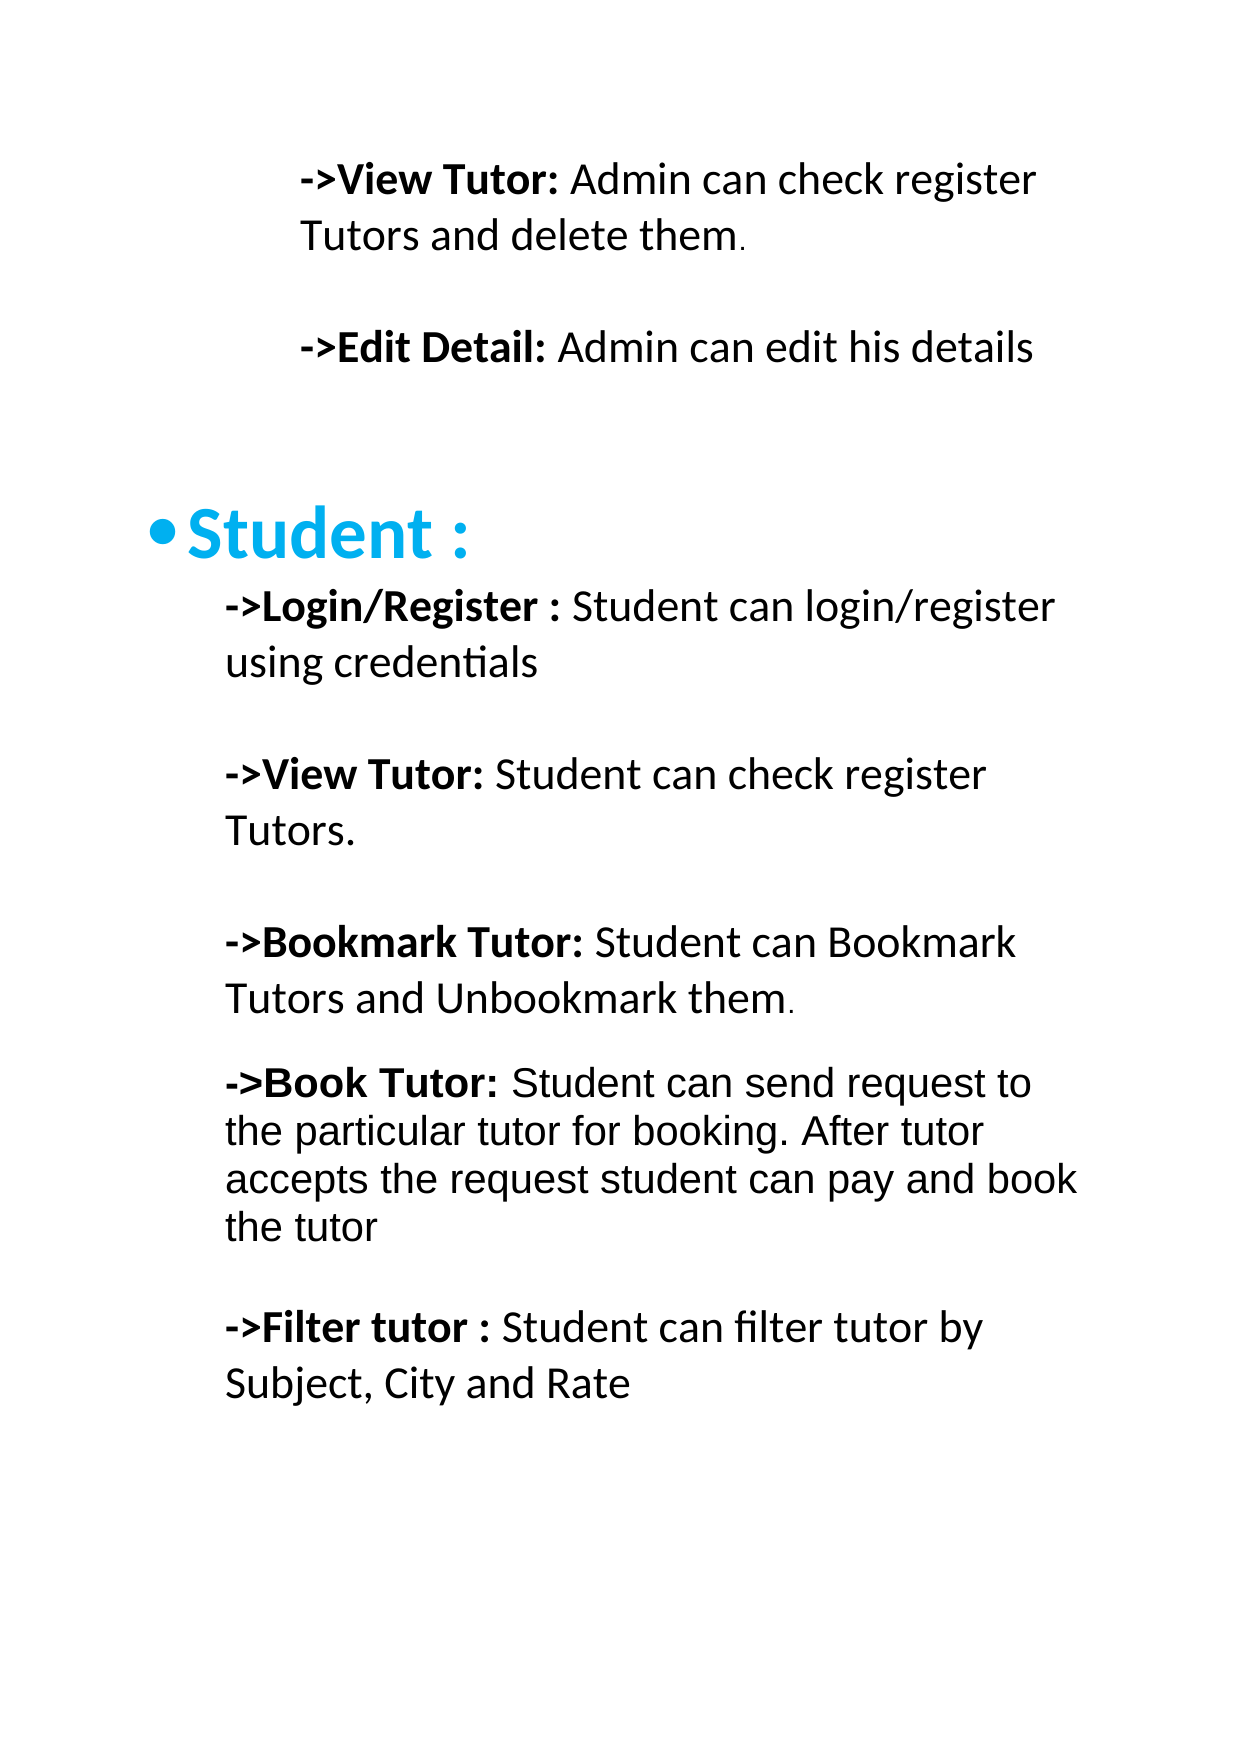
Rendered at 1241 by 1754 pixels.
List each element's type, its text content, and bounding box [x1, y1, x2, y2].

text ->View Tutor: Admin can check register Tutors and delete them. [300, 150, 1090, 262]
list Student : [150, 486, 1090, 577]
list ->Login/Register : Student can login/register using credentials [225, 577, 1090, 689]
list ->Book Tutor: Student can send request to the particular tutor for booking. After tutor accepts the request student can pay and book the tutor [225, 1058, 1090, 1250]
list ->View Tutor: Student can check register Tutors. [225, 745, 1090, 857]
list ->Bookmark Tutor: Student can Bookmark Tutors and Unbookmark them. [225, 913, 1090, 1025]
list ->Filter tutor : Student can filter tutor by Subject, City and Rate [225, 1298, 1090, 1410]
text ->Edit Detail: Admin can edit his details [300, 318, 1090, 374]
